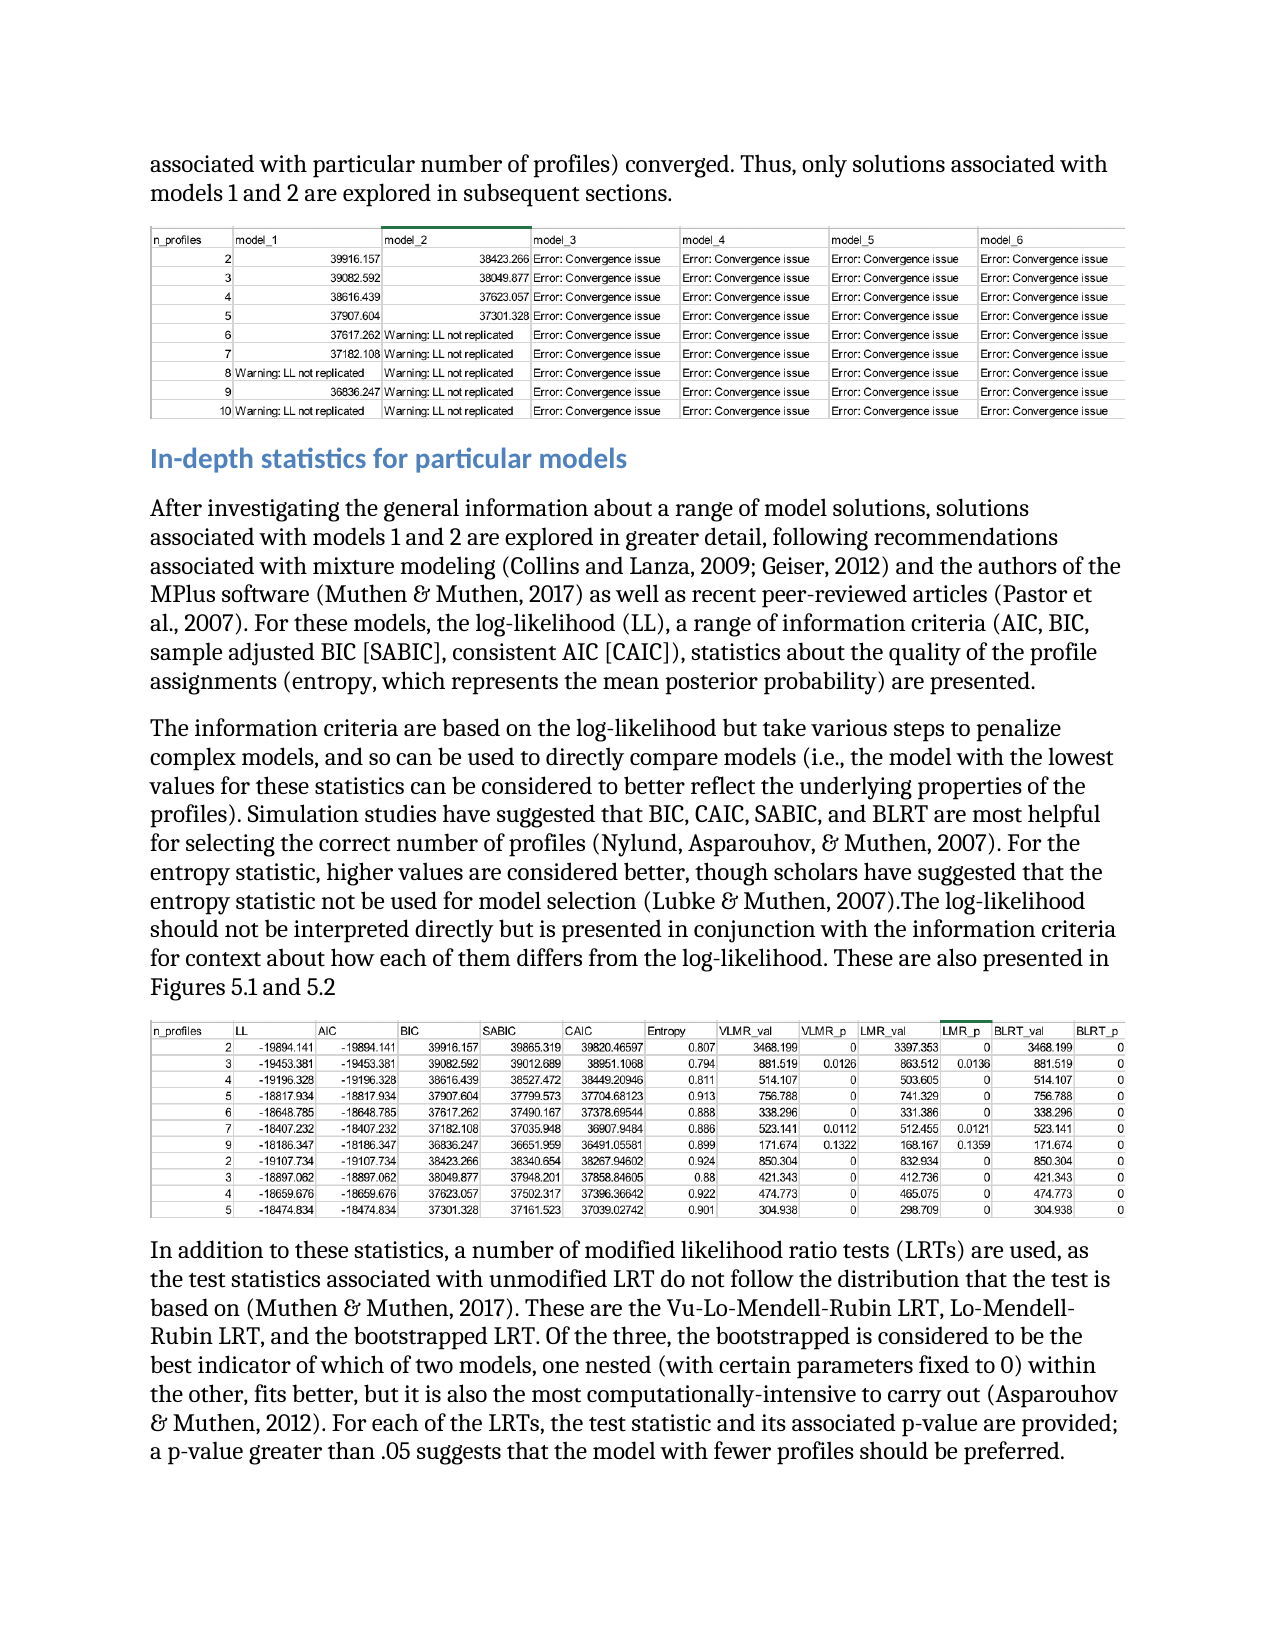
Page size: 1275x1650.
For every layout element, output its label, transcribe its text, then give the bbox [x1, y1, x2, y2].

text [150, 150, 1125, 207]
text In addition to these statistics, a number of modified likelihood ratio tests (LRTs) are used, as the test statistics associated with unmodified LRT do not follow the distribution that the test is based on (Muthen & Muthen, 2017). These are the Vu-Lo-Mendell-Rubin LRT, Lo-Mendell-Rubin LRT, and the bootstrapped LRT. Of the three, the bootstrapped is considered to be the best indicator of which of two models, one nested (with certain parameters fixed to 0) within the other, fits better, but it is also the most computationally-intensive to carry out (Asparouhov & Muthen, 2012). For each of the LRTs, the test statistic and its associated p-value are provided; a p-value greater than .05 suggests that the model with fewer profiles should be preferred. [150, 1236, 1125, 1466]
text The information criteria are based on the log-likelihood but take various steps to penalize complex models, and so can be used to directly compare models (i.e., the model with the lowest values for these statistics can be considered to better reflect the underlying properties of the profiles). Simulation studies have suggested that BIC, CAIC, SABIC, and BLRT are most helpful for selecting the correct number of profiles (Nylund, Asparouhov, & Muthen, 2007). For the entropy statistic, higher values are considered better, though scholars have suggested that the entropy statistic not be used for model selection (Lubke & Muthen, 2007).The log-likelihood should not be interpreted directly but is presented in conjunction with the information criteria for context about how each of them differs from the log-likelihood. These are also presented in Figures 5.1 and 5.2 [150, 714, 1125, 1002]
picture [150, 1020, 1125, 1218]
subtitle In-depth statistics for particular models [150, 440, 1125, 475]
text After investigating the general information about a range of model solutions, solutions associated with models 1 and 2 are explored in greater detail, following recommendations associated with mixture modeling (Collins and Lanza, 2009; Geiser, 2012) and the authors of the MPlus software (Muthen & Muthen, 2017) as well as recent peer-reviewed articles (Pastor et al., 2007). For these models, the log-likelihood (LL), a range of information criteria (AIC, BIC, sample adjusted BIC [SABIC], consistent AIC [CAIC]), statistics about the quality of the profile assignments (entropy, which represents the mean posterior probability) are presented. [150, 494, 1125, 695]
picture [150, 226, 1125, 419]
